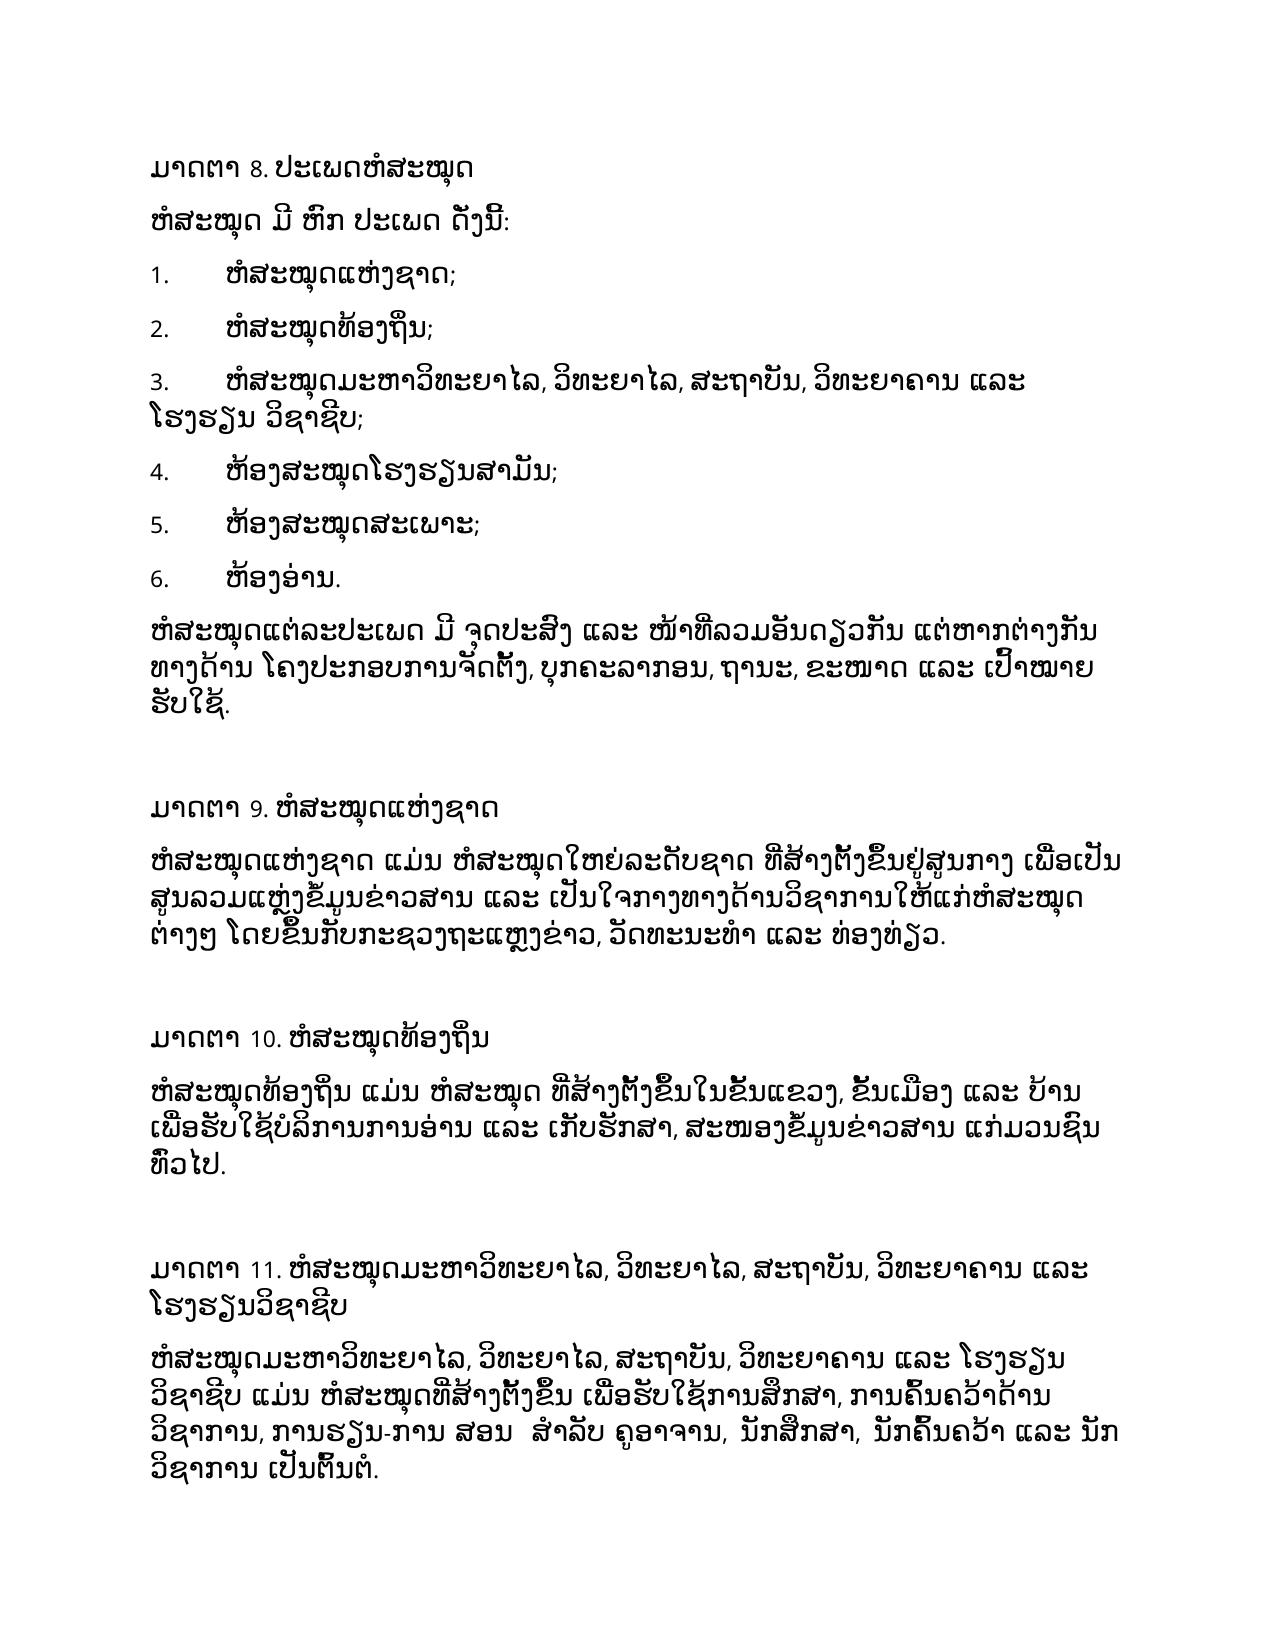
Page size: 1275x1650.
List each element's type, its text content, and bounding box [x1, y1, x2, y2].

text 1. ຫໍສະໝຸດແຫ່ງຊາດ; [150, 257, 1125, 291]
text ຫໍສະໝຸດມະຫາວິທະຍາໄລ, ວິທະຍາໄລ, ສະຖາບັນ, ວິທະຍາຄານ ແລະ ໂຮງຮຽນວິຊາຊີບ ແມ່ນ ຫໍສະໝຸດທີ່ສ້າງຕັ້ງຂຶ້ນ ເພື່ອຮັບໃຊ້ການສຶກສາ, ການຄົ້ນຄວ້າດ້ານວິຊາການ, ການຮຽນ-ການ ສອນ ສຳລັບ ຄູອາຈານ, ນັກສຶກສາ, ນັກຄົ້ນຄວ້າ ແລະ ນັກວິຊາການ ເປັນຕົ້ນຕໍ. [150, 1341, 1125, 1485]
text 3. ຫໍສະໝຸດມະຫາວິທະຍາໄລ, ວິທະຍາໄລ, ສະຖາບັນ, ວິທະຍາຄານ ແລະ ໂຮງຮຽນ ວິຊາຊີບ; [150, 363, 1125, 434]
text ມາດຕາ 8. ປະເພດຫໍສະໝຸດ [150, 150, 1125, 184]
text 4. ຫ້ອງສະໝຸດໂຮງຮຽນສາມັນ; [150, 453, 1125, 487]
text ຫໍສະໝຸດແຫ່ງຊາດ ແມ່ນ ຫໍສະໝຸດໃຫຍ່ລະດັບຊາດ ທີ່ສ້າງຕັ້ງຂຶ້ນຢູ່ສູນກາງ ເພື່ອເປັນສູນລວມແຫຼ່ງຂໍ້ມູນຂ່າວສານ ແລະ ເປັນໃຈກາງທາງດ້ານວິຊາການໃຫ້ແກ່ຫໍສະໝຸດຕ່າງໆ ໂດຍຂຶ້ນກັບກະຊວງຖະແຫຼງຂ່າວ, ວັດທະນະທຳ ແລະ ທ່ອງທ່ຽວ. [150, 844, 1125, 951]
text ມາດຕາ 9. ຫໍສະໝຸດແຫ່ງຊາດ [150, 790, 1125, 824]
text ມາດຕາ 10. ຫໍສະໝຸດທ້ອງຖິ່ນ [150, 1021, 1125, 1055]
text 6. ຫ້ອງອ່ານ. [150, 560, 1125, 594]
text ມາດຕາ 11. ຫໍສະໝຸດມະຫາວິທະຍາໄລ, ວິທະຍາໄລ, ສະຖາບັນ, ວິທະຍາຄານ ແລະ ໂຮງຮຽນວິຊາຊີບ [150, 1251, 1125, 1322]
text ຫໍສະໝຸດແຕ່ລະປະເພດ ມີ ຈຸດປະສົງ ແລະ ໜ້າທີ່ລວມອັນດຽວກັນ ແຕ່ຫາກຕ່າງກັນທາງດ້ານ ໂຄງປະກອບການຈັດຕັ້ງ, ບຸກຄະລາກອນ, ຖານະ, ຂະໜາດ ແລະ ເປົ້າໝາຍຮັບໃຊ້. [150, 613, 1125, 721]
text 5. ຫ້ອງສະໝຸດສະເພາະ; [150, 507, 1125, 541]
text ຫໍສະໝຸດທ້ອງຖິ່ນ ແມ່ນ ຫໍສະໝຸດ ທີ່ສ້າງຕັ້ງຂຶ້ນໃນຂັ້ນແຂວງ, ຂັ້ນເມືອງ ແລະ ບ້ານ ເພື່ອຮັບໃຊ້ບໍລິການການອ່ານ ແລະ ເກັບຮັກສາ, ສະໜອງຂໍ້ມູນຂ່າວສານ ແກ່ມວນຊົນທົ່ວໄປ. [150, 1074, 1125, 1181]
text ຫໍສະໝຸດ ມີ ຫົກ ປະເພດ ດັ່ງນີ້: [150, 203, 1125, 237]
text 2. ຫໍສະໝຸດທ້ອງຖິ່ນ; [150, 310, 1125, 344]
